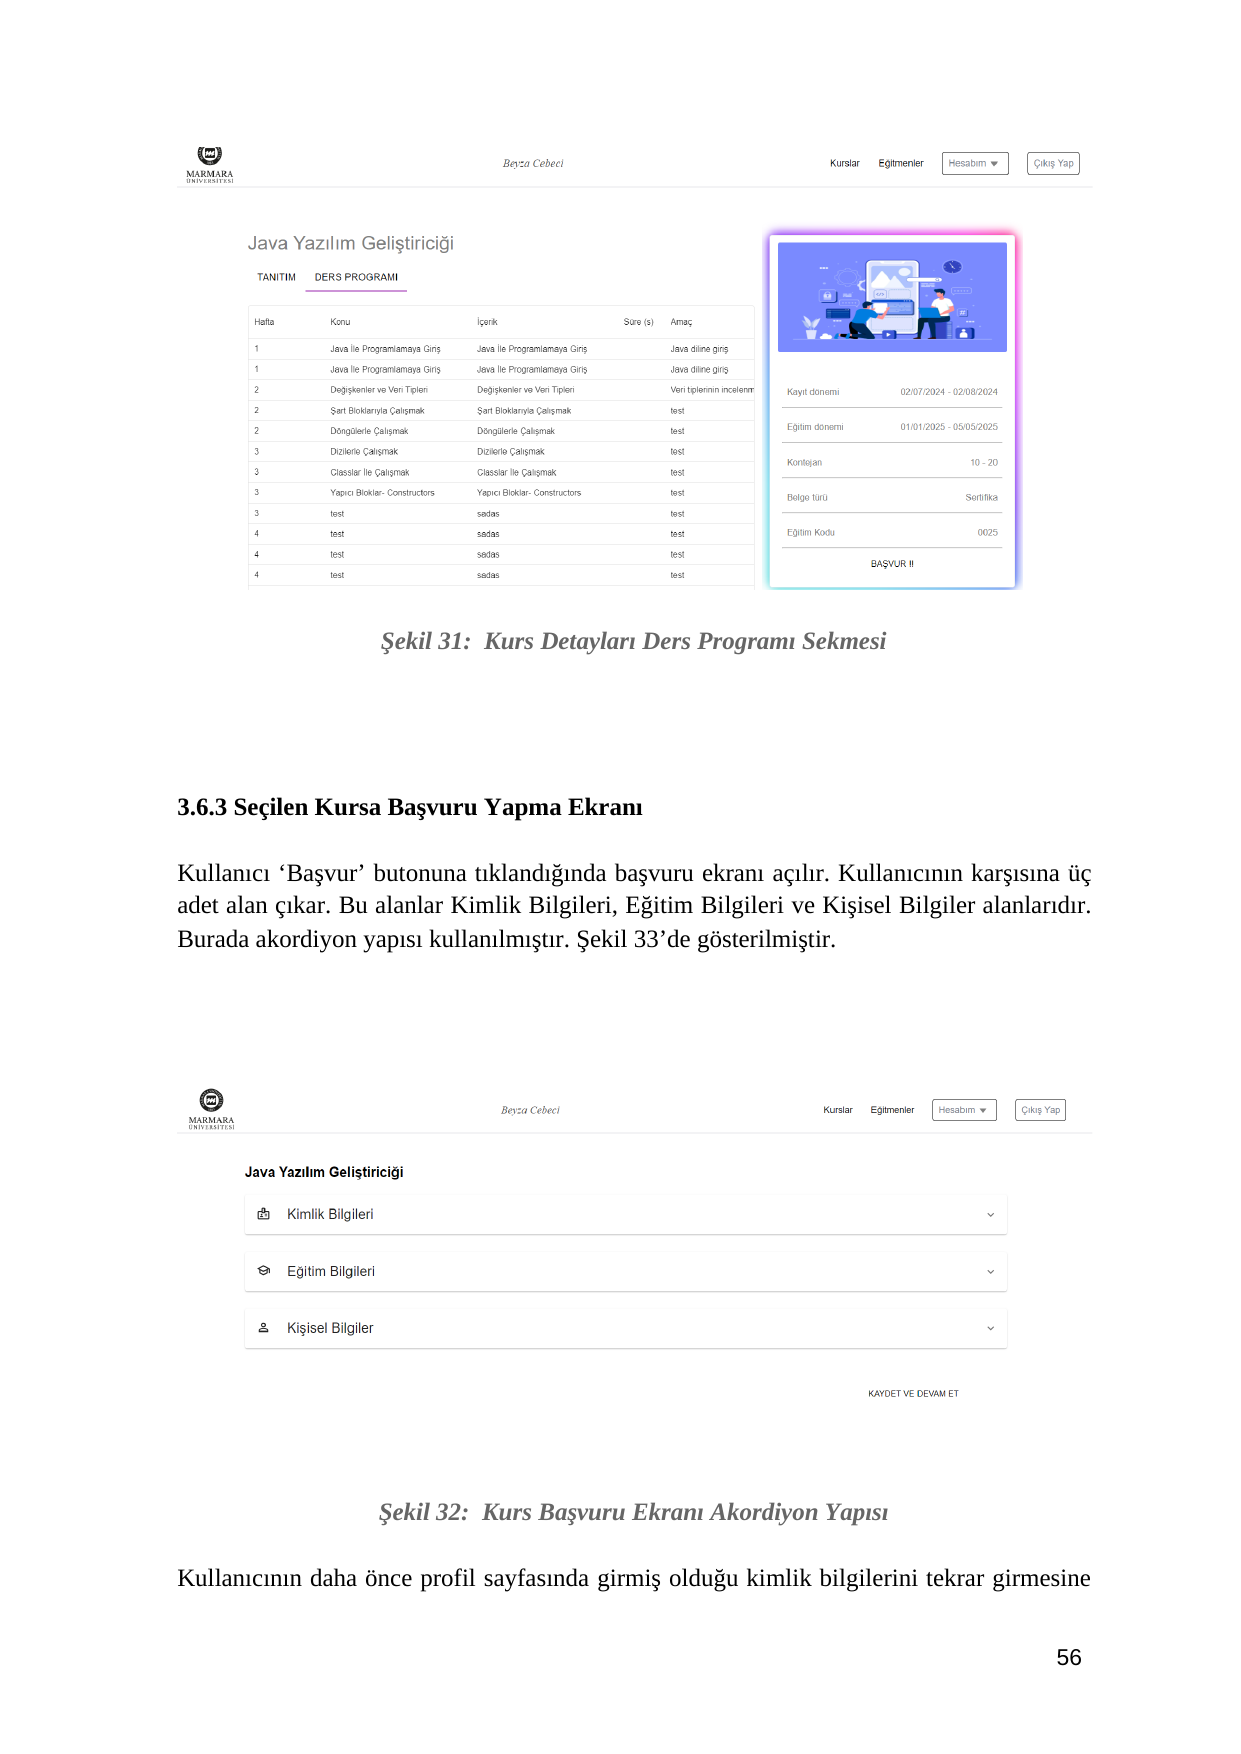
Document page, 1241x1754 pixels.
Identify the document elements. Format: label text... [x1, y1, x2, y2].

picture [177, 1088, 1093, 1493]
text 3.6.3 Seçilen Kursa Başvuru Yapma Ekranı [177, 792, 1093, 820]
text Şekil 32: Kurs Başvuru Ekranı Akordiyon Yapısı [177, 1497, 1093, 1526]
picture [177, 147, 1093, 590]
text Şekil 31: Kurs Detayları Ders Programı Sekmesi [177, 626, 1093, 655]
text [177, 1563, 1093, 1592]
text Kullanıcı ‘Başvur’ butonuna tıklandığında başvuru ekranı açılır. Kullanıcının karşısına üç adet alan çıkar. Bu alanlar Kimlik Bilgileri, Eğitim Bilgileri ve Kişisel Bilgiler alanlarıdır. Burada akordiyon yapısı kullanılmıştır. Şekil 33’de gösterilmiştir. [177, 858, 1093, 952]
